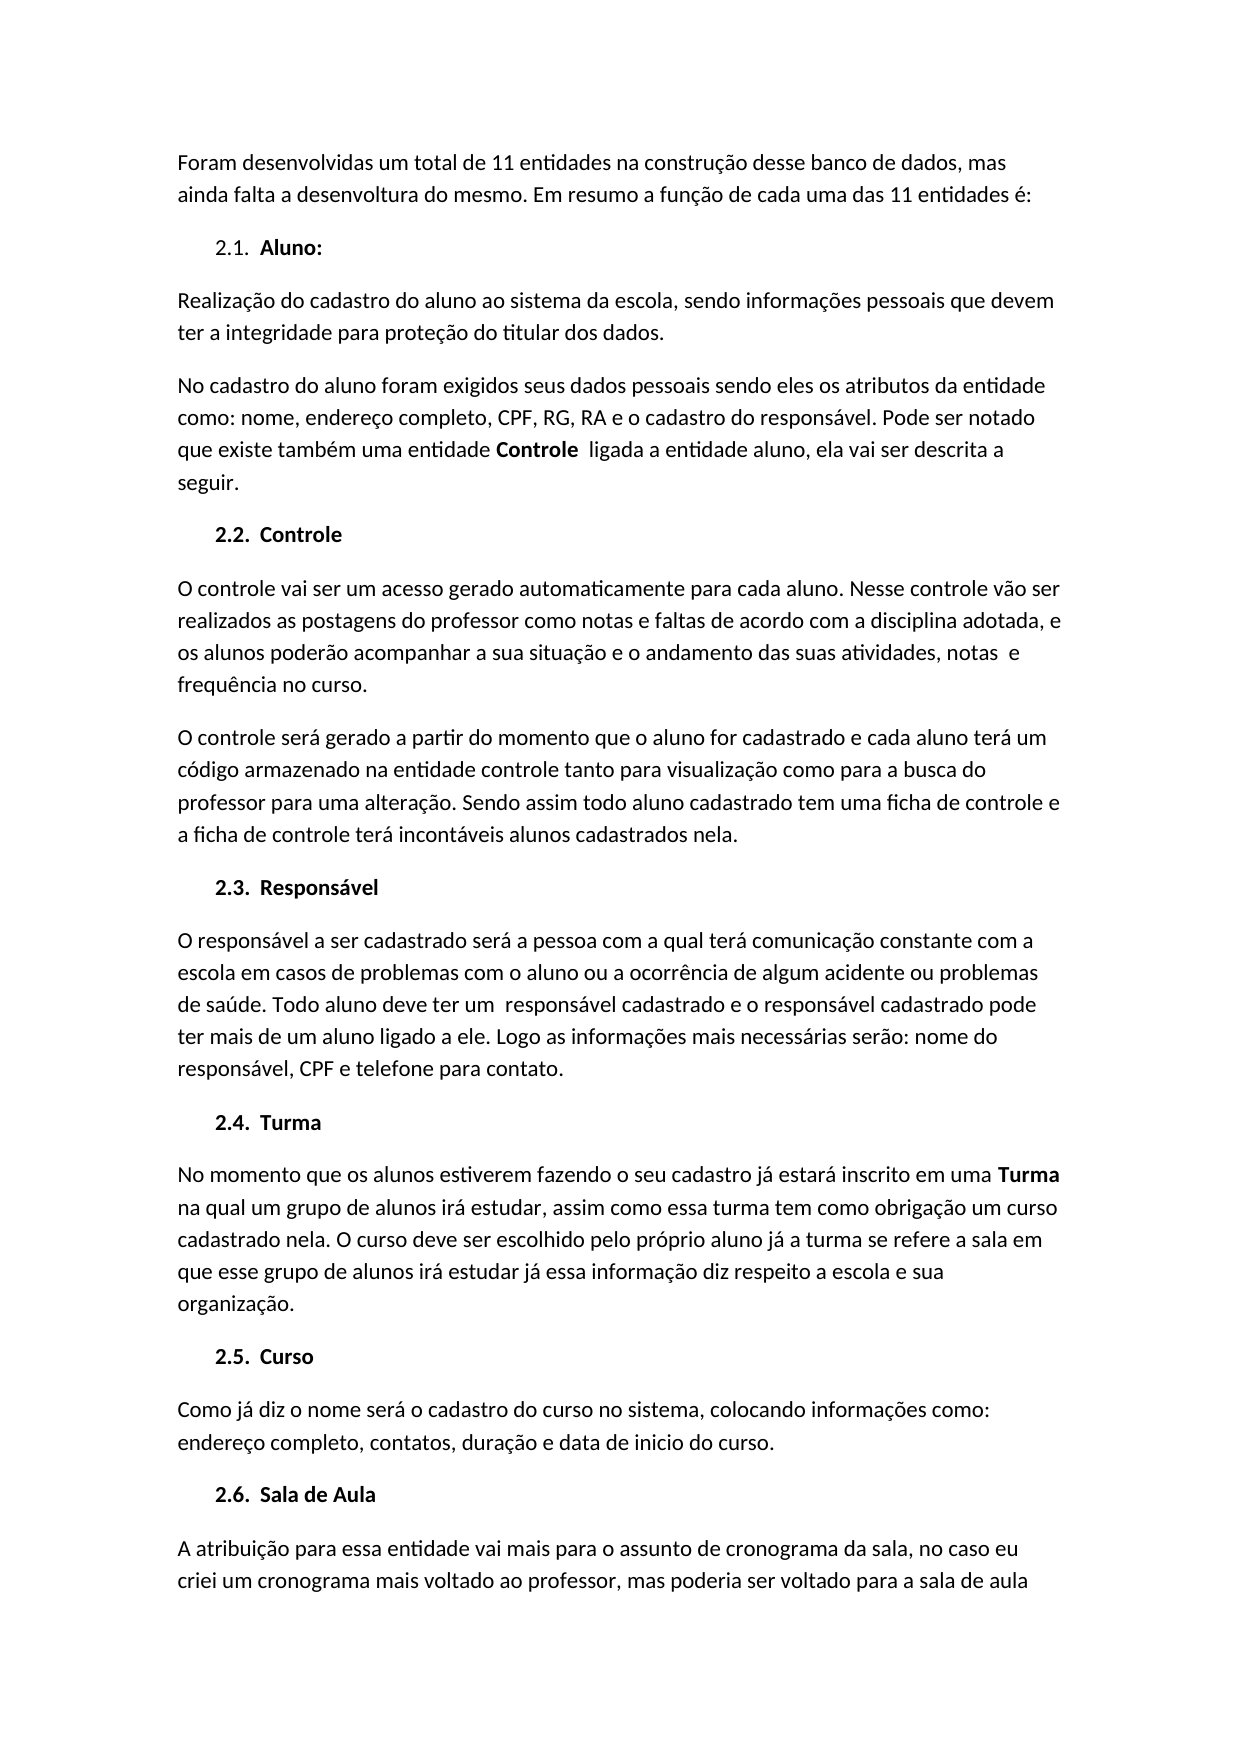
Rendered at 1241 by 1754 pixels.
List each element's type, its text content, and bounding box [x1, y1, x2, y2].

text O responsável a ser cadastrado será a pessoa com a qual terá comunicação constante com a escola em casos de problemas com o aluno ou a ocorrência de algum acidente ou problemas de saúde. Todo aluno deve ter um responsável cadastrado e o responsável cadastrado pode ter mais de um aluno ligado a ele. Logo as informações mais necessárias serão: nome do responsável, CPF e telefone para contato. [177, 926, 1063, 1083]
text No cadastro do aluno foram exigidos seus dados pessoais sendo eles os atributos da entidade como: nome, endereço completo, CPF, RG, RA e o cadastro do responsável. Pode ser notado que existe também uma entidade Controle ligada a entidade aluno, ela vai ser descrita a seguir. [177, 371, 1063, 496]
list Responsável [215, 873, 1063, 901]
text Foram desenvolvidas um total de 11 entidades na construção desse banco de dados, mas ainda falta a desenvoltura do mesmo. Em resumo a função de cada uma das 11 entidades é: [177, 148, 1063, 208]
text Realização do cadastro do aluno ao sistema da escola, sendo informações pessoais que devem ter a integridade para proteção do titular dos dados. [177, 286, 1063, 346]
text O controle será gerado a partir do momento que o aluno for cadastrado e cada aluno terá um código armazenado na entidade controle tanto para visualização como para a busca do professor para uma alteração. Sendo assim todo aluno cadastrado tem uma ficha de controle e a ficha de controle terá incontáveis alunos cadastrados nela. [177, 723, 1063, 848]
list Controle [215, 521, 1063, 549]
list Sala de Aula [215, 1481, 1063, 1509]
list Turma [215, 1108, 1063, 1136]
list Aluno: [215, 233, 1063, 261]
text O controle vai ser um acesso gerado automaticamente para cada aluno. Nesse controle vão ser realizados as postagens do professor como notas e faltas de acordo com a disciplina adotada, e os alunos poderão acompanhar a sua situação e o andamento das suas atividades, notas e frequência no curso. [177, 574, 1063, 698]
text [177, 1534, 1063, 1594]
text Como já diz o nome será o cadastro do curso no sistema, colocando informações como: endereço completo, contatos, duração e data de inicio do curso. [177, 1395, 1063, 1456]
text No momento que os alunos estiverem fazendo o seu cadastro já estará inscrito em uma Turma na qual um grupo de alunos irá estudar, assim como essa turma tem como obrigação um curso cadastrado nela. O curso deve ser escolhido pelo próprio aluno já a turma se refere a sala em que esse grupo de alunos irá estudar já essa informação diz respeito a escola e sua organização. [177, 1161, 1063, 1317]
list Curso [215, 1342, 1063, 1370]
